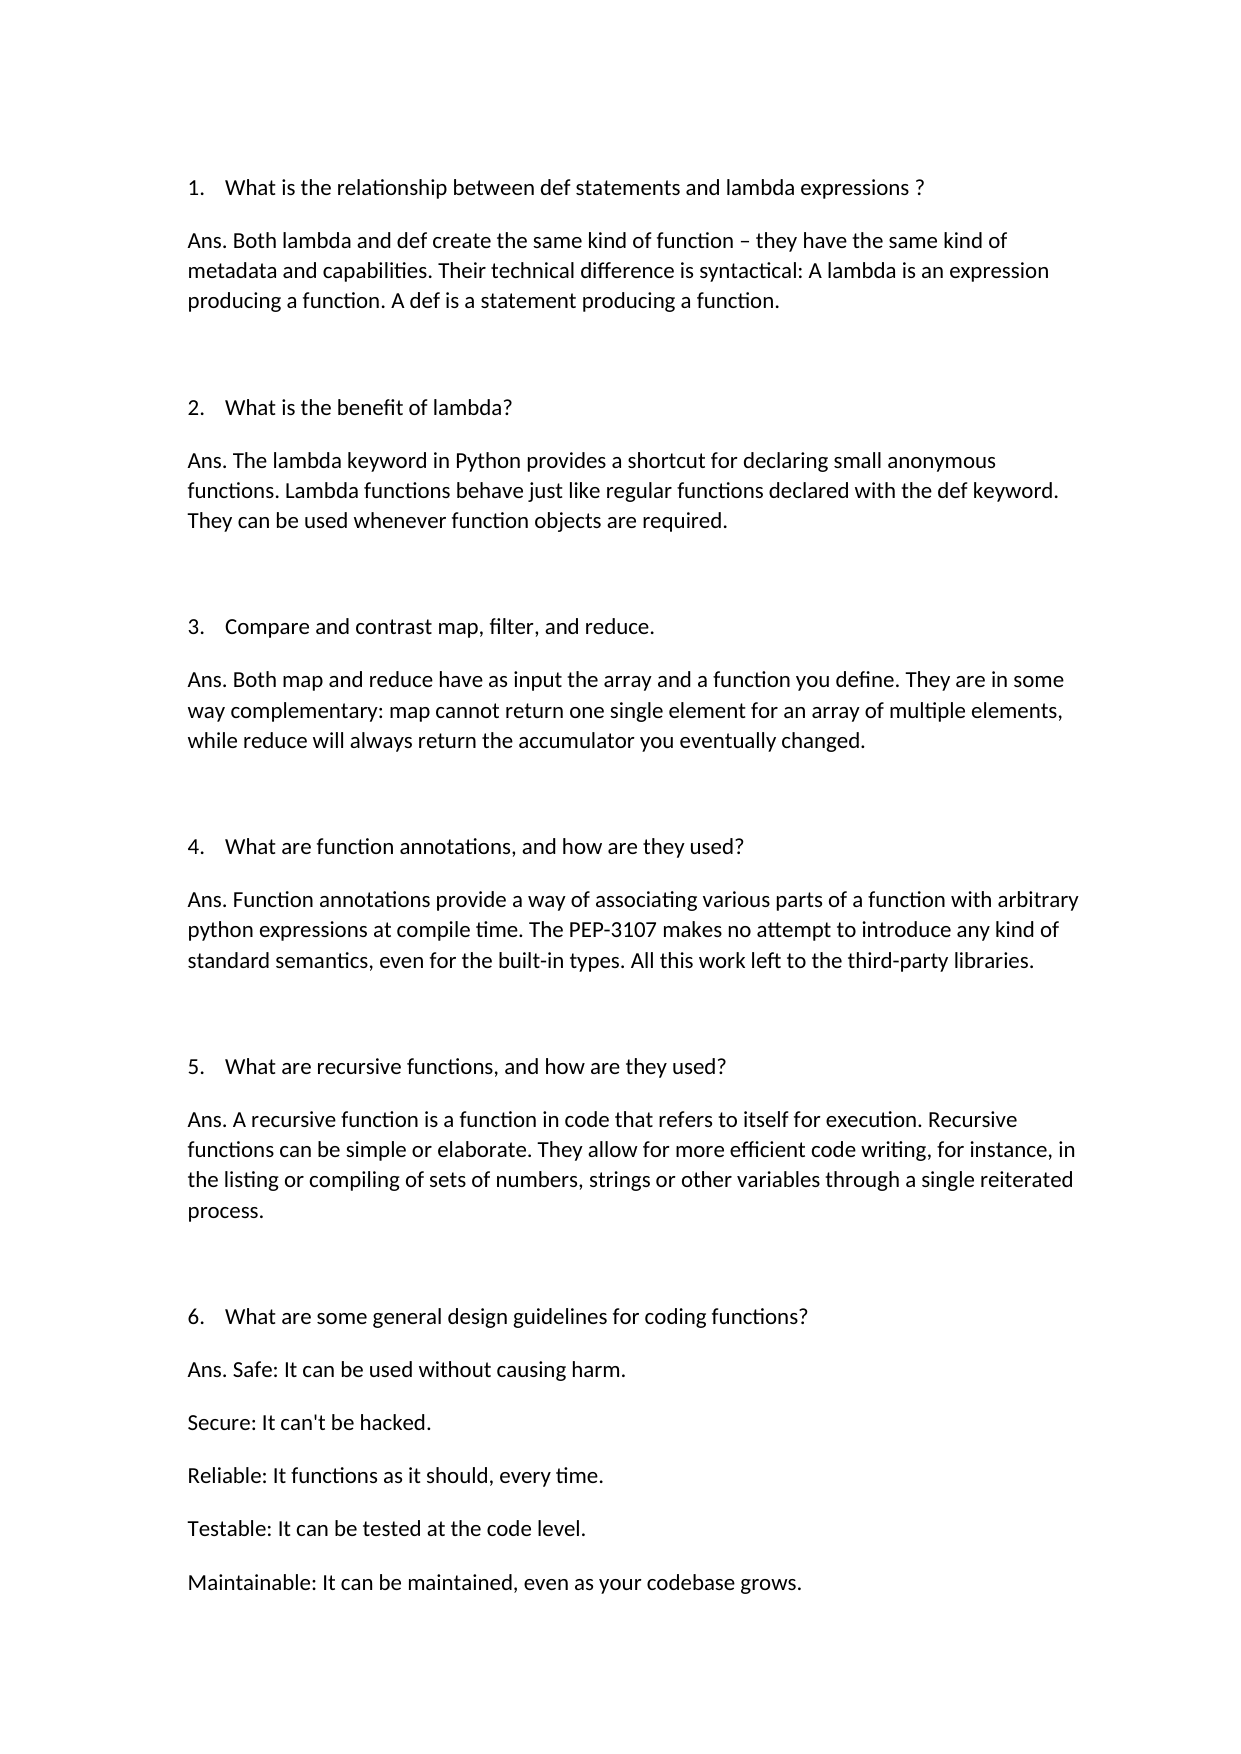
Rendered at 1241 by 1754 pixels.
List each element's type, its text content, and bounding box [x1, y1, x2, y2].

list What are function annotations, and how are they used? [187, 832, 1090, 860]
text Ans. A recursive function is a function in code that refers to itself for execution. Recursive functions can be simple or elaborate. They allow for more efficient code writing, for instance, in the listing or compiling of sets of numbers, strings or other variables through a single reiterated process. [187, 1105, 1090, 1224]
text Maintainable: It can be maintained, even as your codebase grows. [187, 1568, 1090, 1596]
text Reliable: It functions as it should, every time. [187, 1461, 1090, 1489]
list What is the benefit of lambda? [187, 393, 1090, 421]
text Testable: It can be tested at the code level. [187, 1514, 1090, 1543]
list Compare and contrast map, filter, and reduce. [187, 612, 1090, 641]
list What are recursive functions, and how are they used? [187, 1052, 1090, 1080]
text Ans. Safe: It can be used without causing harm. [187, 1355, 1090, 1383]
list What are some general design guidelines for coding functions? [187, 1302, 1090, 1330]
text Ans. Both lambda and def create the same kind of function – they have the same kind of metadata and capabilities. Their technical difference is syntactical: A lambda is an expression producing a function. A def is a statement producing a function. [187, 226, 1090, 314]
text Secure: It can't be hacked. [187, 1408, 1090, 1436]
list What is the relationship between def statements and lambda expressions ? [187, 173, 1090, 201]
text Ans. Both map and reduce have as input the array and a function you define. They are in some way complementary: map cannot return one single element for an array of multiple elements, while reduce will always return the accumulator you eventually changed. [187, 666, 1090, 754]
text Ans. Function annotations provide a way of associating various parts of a function with arbitrary python expressions at compile time. The PEP-3107 makes no attempt to introduce any kind of standard semantics, even for the built-in types. All this work left to the third-party libraries. [187, 885, 1090, 974]
text Ans. The lambda keyword in Python provides a shortcut for declaring small anonymous functions. Lambda functions behave just like regular functions declared with the def keyword. They can be used whenever function objects are required. [187, 446, 1090, 534]
